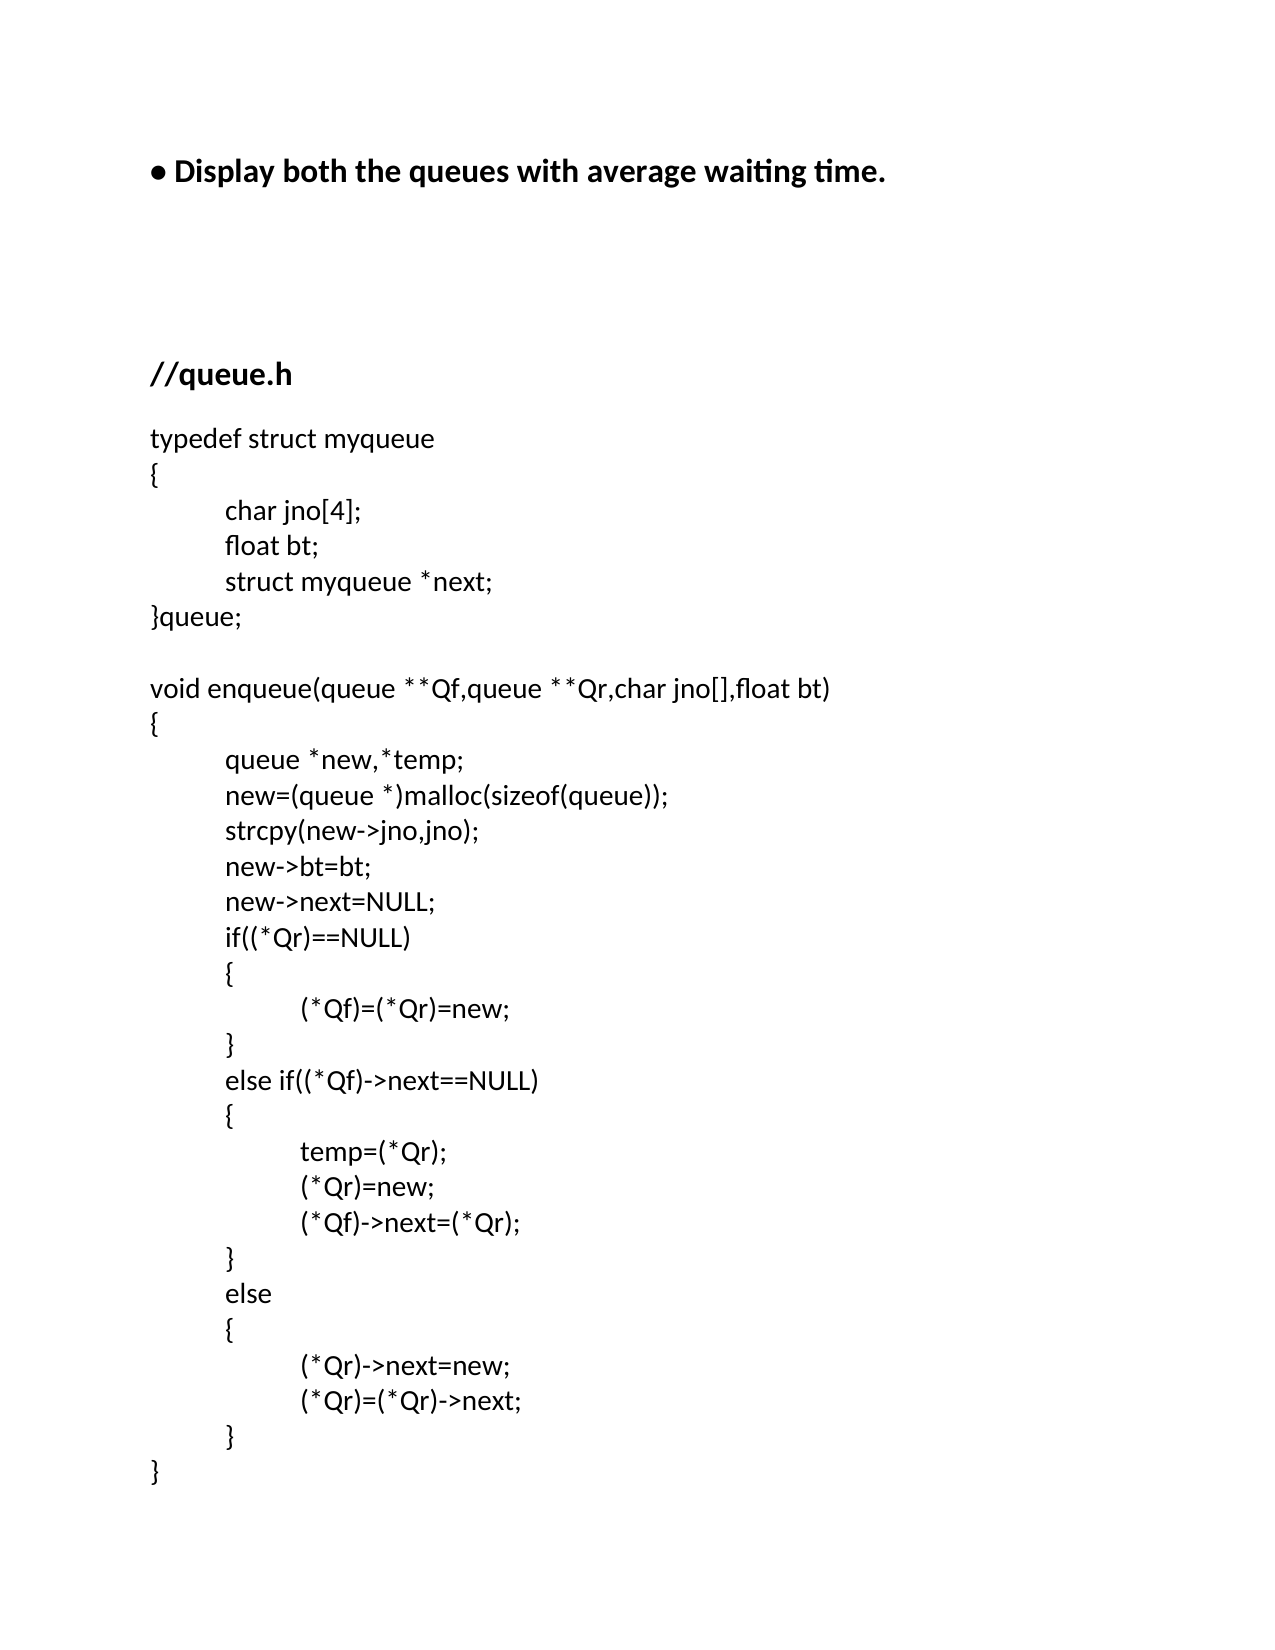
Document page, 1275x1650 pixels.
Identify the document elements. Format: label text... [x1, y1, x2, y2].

text } [150, 1026, 1125, 1062]
text (*Qr)=(*Qr)->next; [150, 1382, 1125, 1418]
text void enqueue(queue **Qf,queue **Qr,char jno[],float bt) [150, 670, 1125, 705]
text { [150, 705, 1125, 741]
text { [150, 1097, 1125, 1133]
text (*Qf)=(*Qr)=new; [150, 990, 1125, 1026]
text { [150, 456, 1125, 492]
text float bt; [150, 527, 1125, 563]
text }queue; [150, 598, 1125, 634]
text { [150, 1311, 1125, 1347]
text typedef struct myqueue [150, 420, 1125, 456]
text new->next=NULL; [150, 883, 1125, 919]
text else [150, 1275, 1125, 1311]
text new=(queue *)malloc(sizeof(queue)); [150, 777, 1125, 812]
text • Display both the queues with average waiting time. [150, 150, 1125, 191]
text (*Qf)->next=(*Qr); [150, 1204, 1125, 1240]
text struct myqueue *next; [150, 563, 1125, 598]
text //queue.h [150, 353, 1125, 393]
text strcpy(new->jno,jno); [150, 812, 1125, 848]
text char jno[4]; [150, 492, 1125, 527]
text (*Qr)=new; [150, 1168, 1125, 1204]
text else if((*Qf)->next==NULL) [150, 1062, 1125, 1097]
text new->bt=bt; [150, 848, 1125, 883]
text } [150, 1453, 1125, 1489]
text { [150, 955, 1125, 990]
text } [150, 1418, 1125, 1453]
text queue *new,*temp; [150, 741, 1125, 777]
text (*Qr)->next=new; [150, 1347, 1125, 1382]
text } [150, 1240, 1125, 1275]
text if((*Qr)==NULL) [150, 919, 1125, 955]
text temp=(*Qr); [150, 1133, 1125, 1168]
